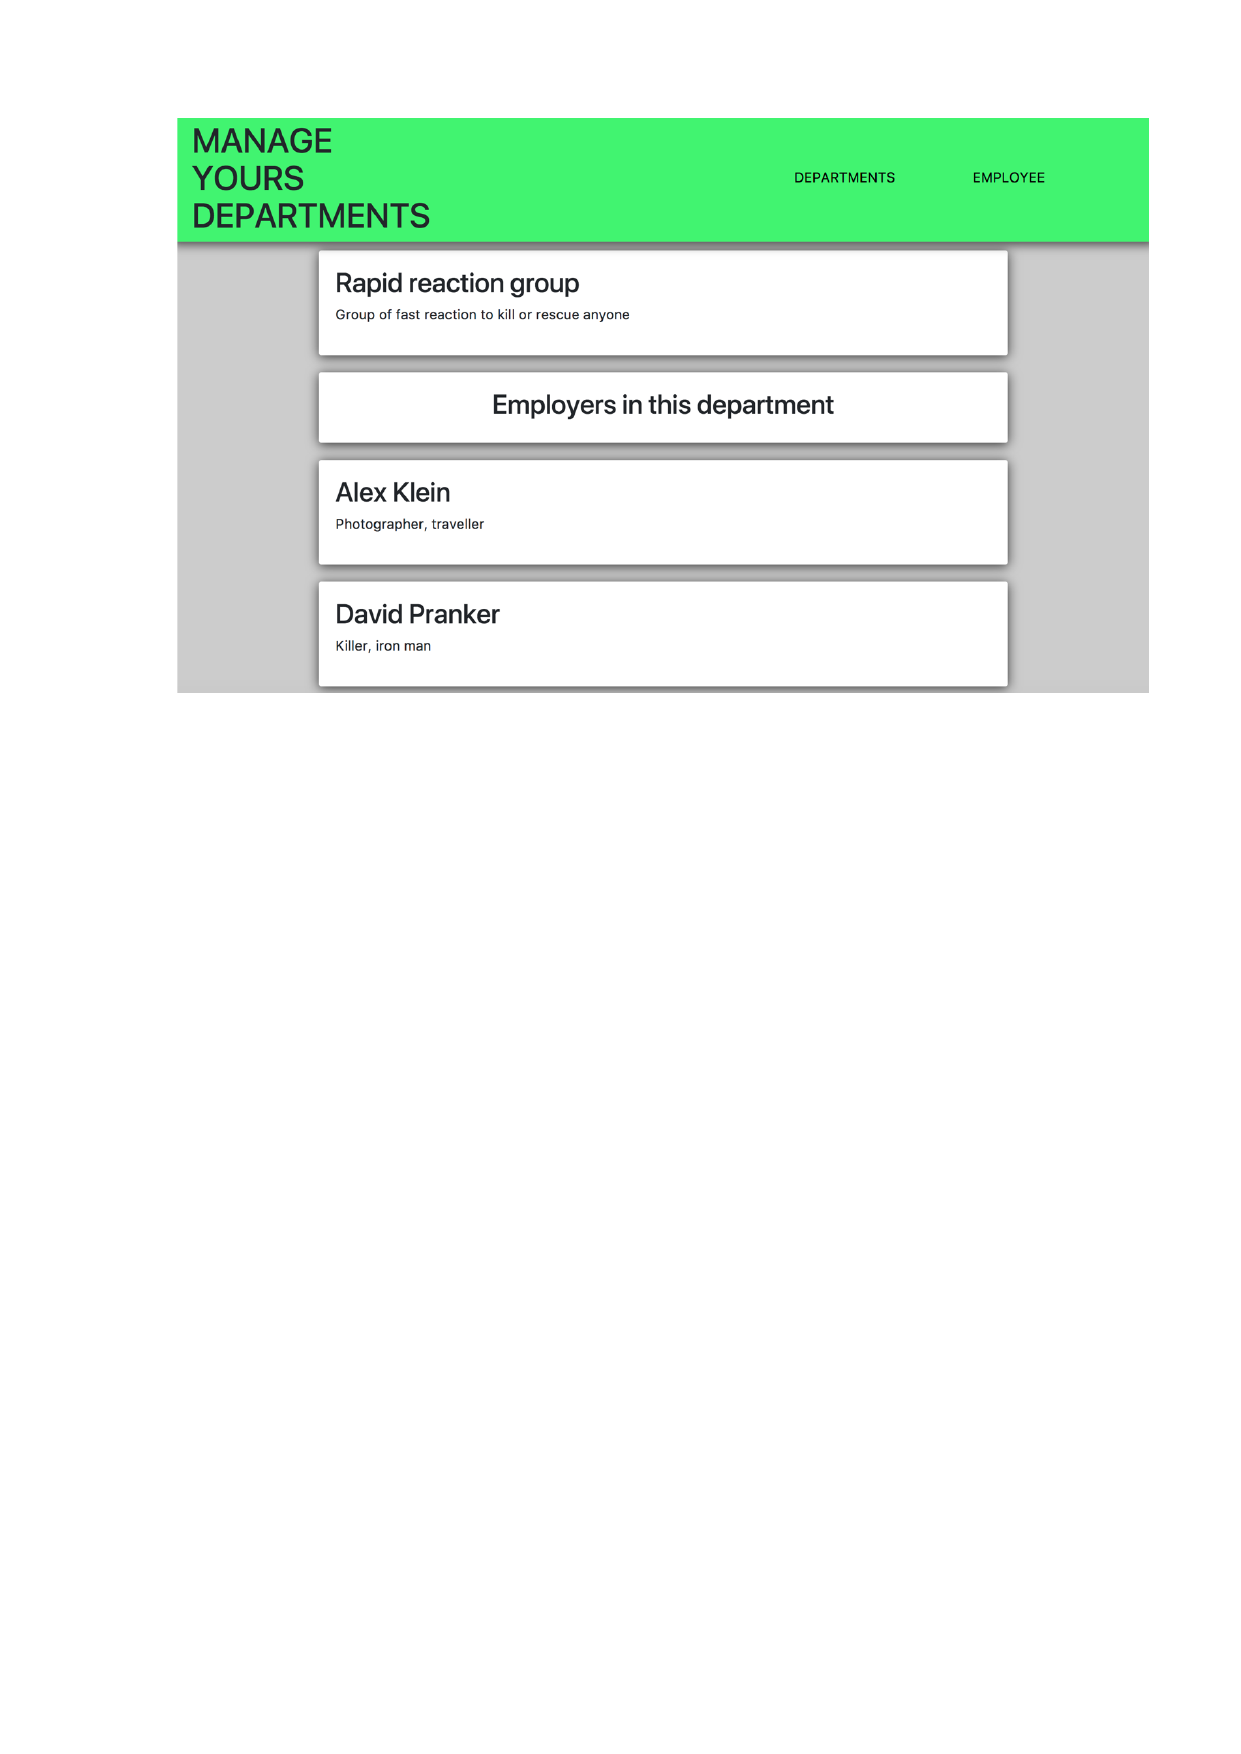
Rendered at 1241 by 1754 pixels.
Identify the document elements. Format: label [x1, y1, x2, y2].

picture [177, 118, 1149, 693]
